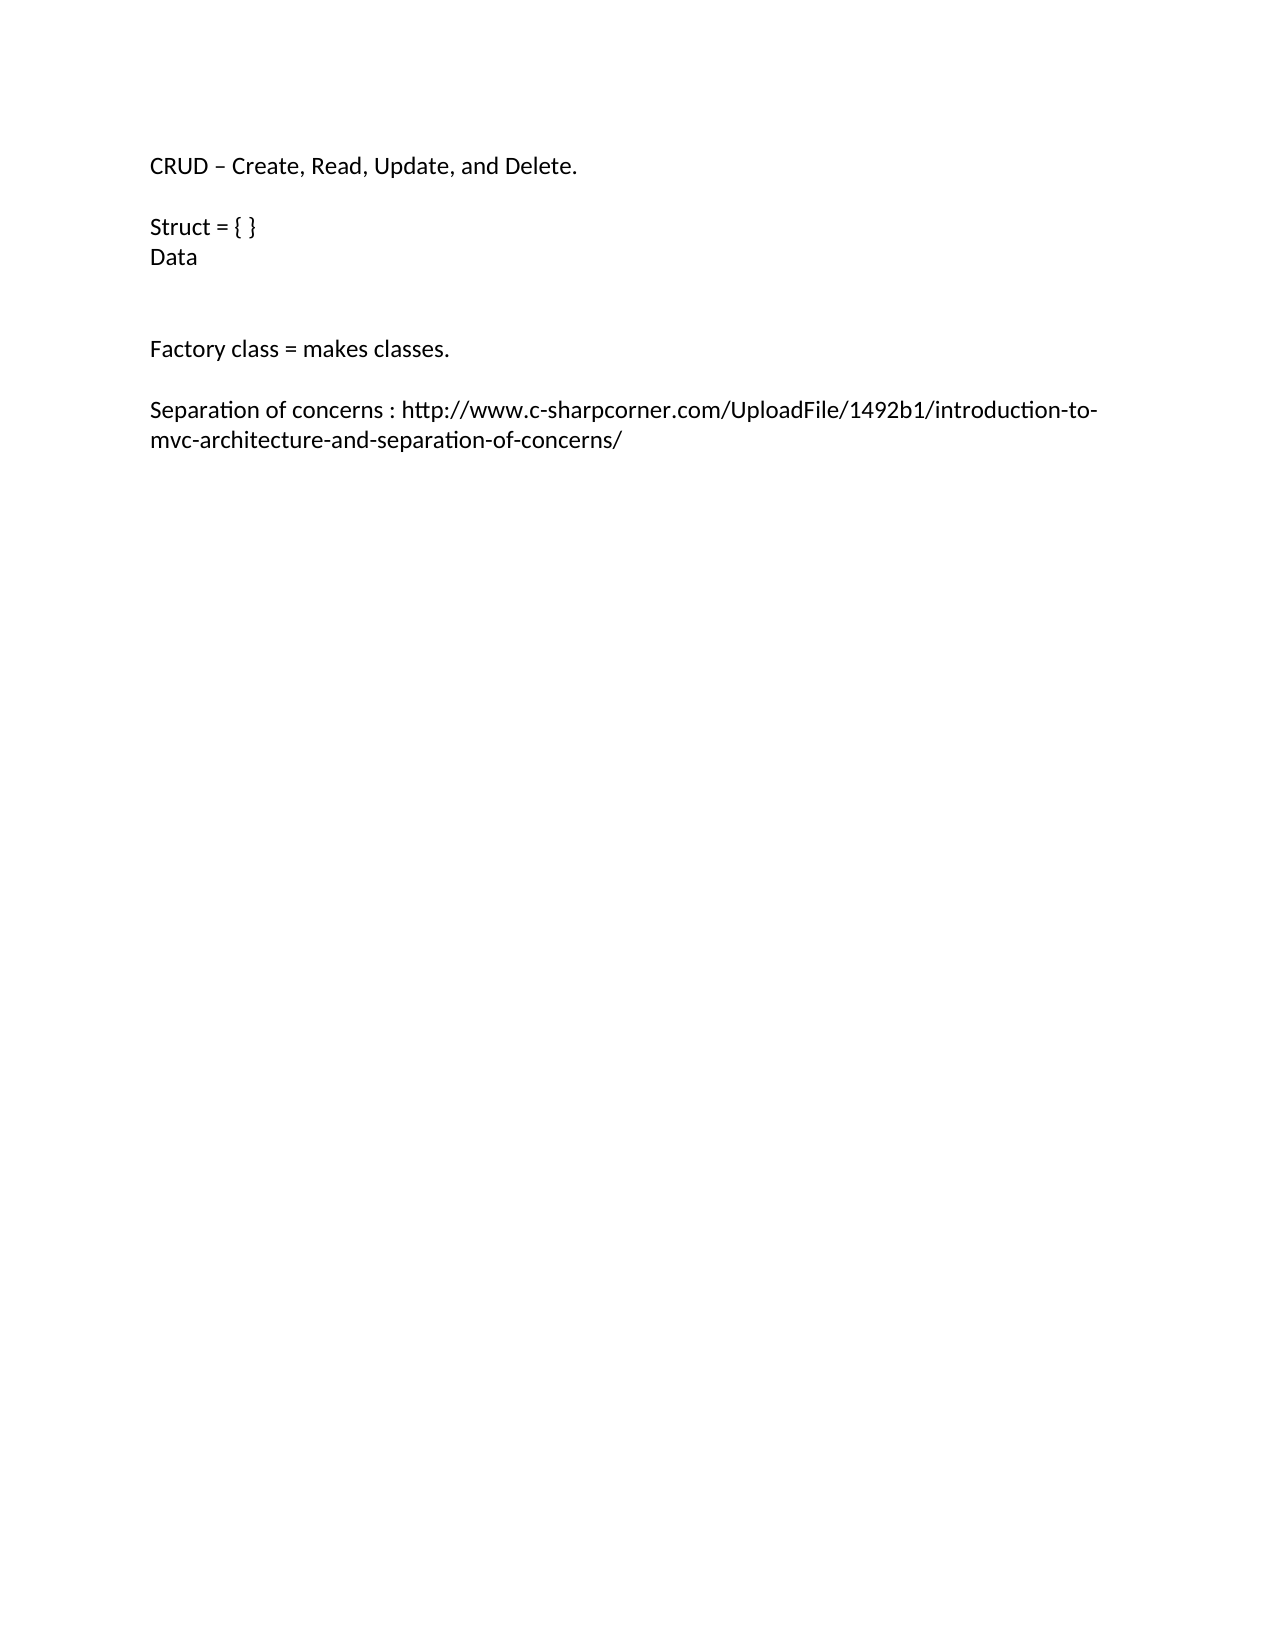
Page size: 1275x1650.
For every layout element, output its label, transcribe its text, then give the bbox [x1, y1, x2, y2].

text Struct = { } [150, 211, 1125, 242]
text Factory class = makes classes. [150, 333, 1125, 364]
text CRUD – Create, Read, Update, and Delete. [150, 150, 1125, 181]
text Data [150, 242, 1125, 272]
text Separation of concerns : http://www.c-sharpcorner.com/UploadFile/1492b1/introduction-to-mvc-architecture-and-separation-of-concerns/ [150, 394, 1125, 455]
